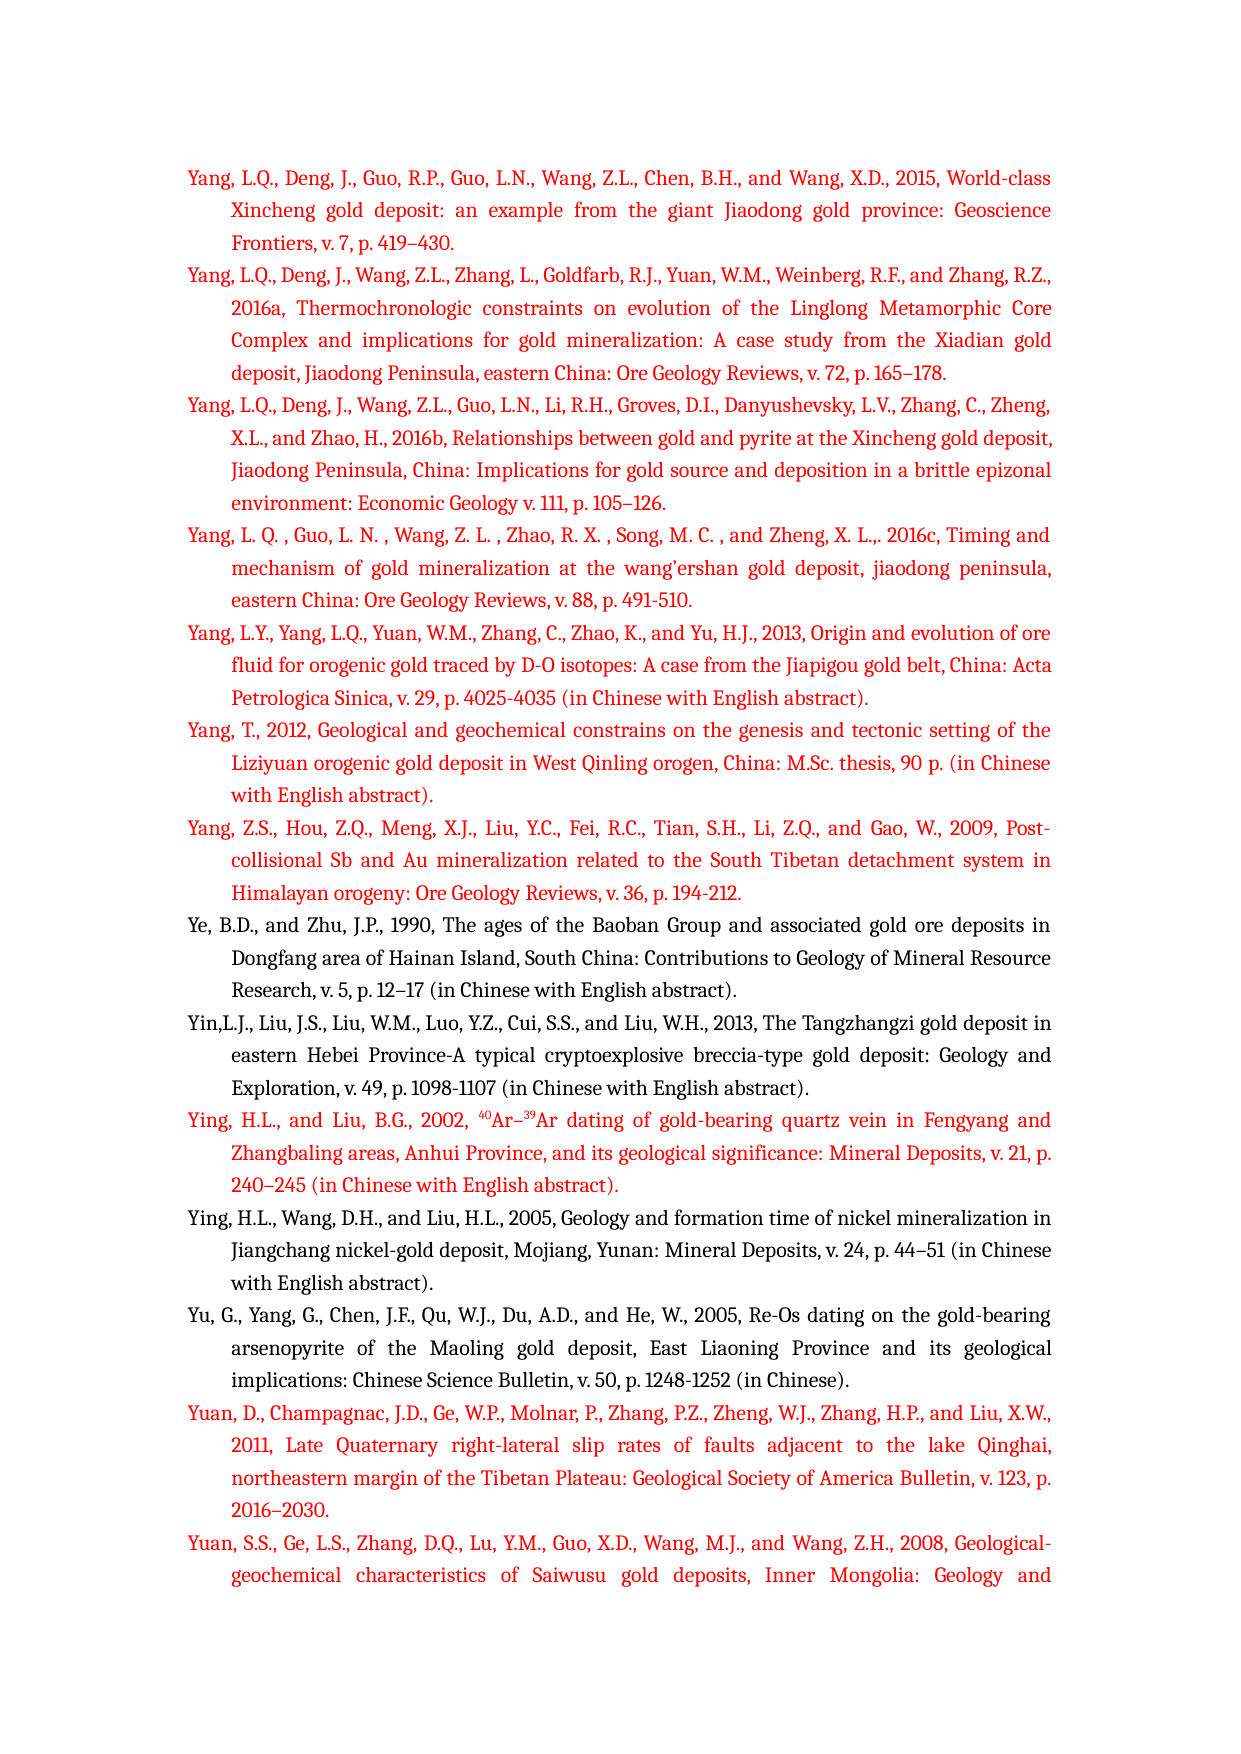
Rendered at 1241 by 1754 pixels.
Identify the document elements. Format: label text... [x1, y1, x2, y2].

text Yang, L.Q., Deng, J., Wang, Z.L., Guo, L.N., Li, R.H., Groves, D.I., Danyushevsky, L.V., Zhang, C., Zheng, X.L., and Zhao, H., 2016b, Relationships between gold and pyrite at the Xincheng gold deposit, Jiaodong Peninsula, China: Implications for gold source and deposition in a brittle epizonal environment: Economic Geology v. 111, p. 105–126. [187, 389, 1053, 519]
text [187, 1527, 1053, 1592]
text Yang, L.Q., Deng, J., Wang, Z.L., Zhang, L., Goldfarb, R.J., Yuan, W.M., Weinberg, R.F., and Zhang, R.Z., 2016a, Thermochronologic constraints on evolution of the Linglong Metamorphic Core Complex and implications for gold mineralization: A case study from the Xiadian gold deposit, Jiaodong Peninsula, eastern China: Ore Geology Reviews, v. 72, p. 165–178. [187, 259, 1053, 389]
text Yuan, D., Champagnac, J.D., Ge, W.P., Molnar, P., Zhang, P.Z., Zheng, W.J., Zhang, H.P., and Liu, X.W., 2011, Late Quaternary right-lateral slip rates of faults adjacent to the lake Qinghai, northeastern margin of the Tibetan Plateau: Geological Society of America Bulletin, v. 123, p. 2016–2030. [187, 1397, 1053, 1527]
text Yang, Z.S., Hou, Z.Q., Meng, X.J., Liu, Y.C., Fei, R.C., Tian, S.H., Li, Z.Q., and Gao, W., 2009, Post-collisional Sb and Au mineralization related to the South Tibetan detachment system in Himalayan orogeny: Ore Geology Reviews, v. 36, p. 194-212. [187, 812, 1053, 909]
text Yang, L. Q. , Guo, L. N. , Wang, Z. L. , Zhao, R. X. , Song, M. C. , and Zheng, X. L.,. 2016c, Timing and mechanism of gold mineralization at the wang’ershan gold deposit, jiaodong peninsula, eastern China: Ore Geology Reviews, v. 88, p. 491-510. [187, 519, 1053, 617]
text Yin,L.J., Liu, J.S., Liu, W.M., Luo, Y.Z., Cui, S.S., and Liu, W.H., 2013, The Tangzhangzi gold deposit in eastern Hebei Province-A typical cryptoexplosive breccia-type gold deposit: Geology and Exploration, v. 49, p. 1098-1107 (in Chinese with English abstract). [187, 1007, 1053, 1104]
text Ying, H.L., Wang, D.H., and Liu, H.L., 2005, Geology and formation time of nickel mineralization in Jiangchang nickel-gold deposit, Mojiang, Yunan: Mineral Deposits, v. 24, p. 44–51 (in Chinese with English abstract). [187, 1202, 1053, 1299]
text Yang, L.Y., Yang, L.Q., Yuan, W.M., Zhang, C., Zhao, K., and Yu, H.J., 2013, Origin and evolution of ore fluid for orogenic gold traced by D-O isotopes: A case from the Jiapigou gold belt, China: Acta Petrologica Sinica, v. 29, p. 4025-4035 (in Chinese with English abstract). [187, 617, 1053, 714]
text Yang, L.Q., Deng, J., Guo, R.P., Guo, L.N., Wang, Z.L., Chen, B.H., and Wang, X.D., 2015, World-class Xincheng gold deposit: an example from the giant Jiaodong gold province: Geoscience Frontiers, v. 7, p. 419–430. [187, 162, 1053, 259]
text Ying, H.L., and Liu, B.G., 2002, 40Ar–39Ar dating of gold-bearing quartz vein in Fengyang and Zhangbaling areas, Anhui Province, and its geological significance: Mineral Deposits, v. 21, p. 240–245 (in Chinese with English abstract). [187, 1104, 1053, 1202]
text Yu, G., Yang, G., Chen, J.F., Qu, W.J., Du, A.D., and He, W., 2005, Re-Os dating on the gold-bearing arsenopyrite of the Maoling gold deposit, East Liaoning Province and its geological implications: Chinese Science Bulletin, v. 50, p. 1248-1252 (in Chinese). [187, 1299, 1053, 1397]
text Yang, T., 2012, Geological and geochemical constrains on the genesis and tectonic setting of the Liziyuan orogenic gold deposit in West Qinling orogen, China: M.Sc. thesis, 90 p. (in Chinese with English abstract). [187, 714, 1053, 812]
text Ye, B.D., and Zhu, J.P., 1990, The ages of the Baoban Group and associated gold ore deposits in Dongfang area of Hainan Island, South China: Contributions to Geology of Mineral Resource Research, v. 5, p. 12–17 (in Chinese with English abstract). [187, 909, 1053, 1007]
